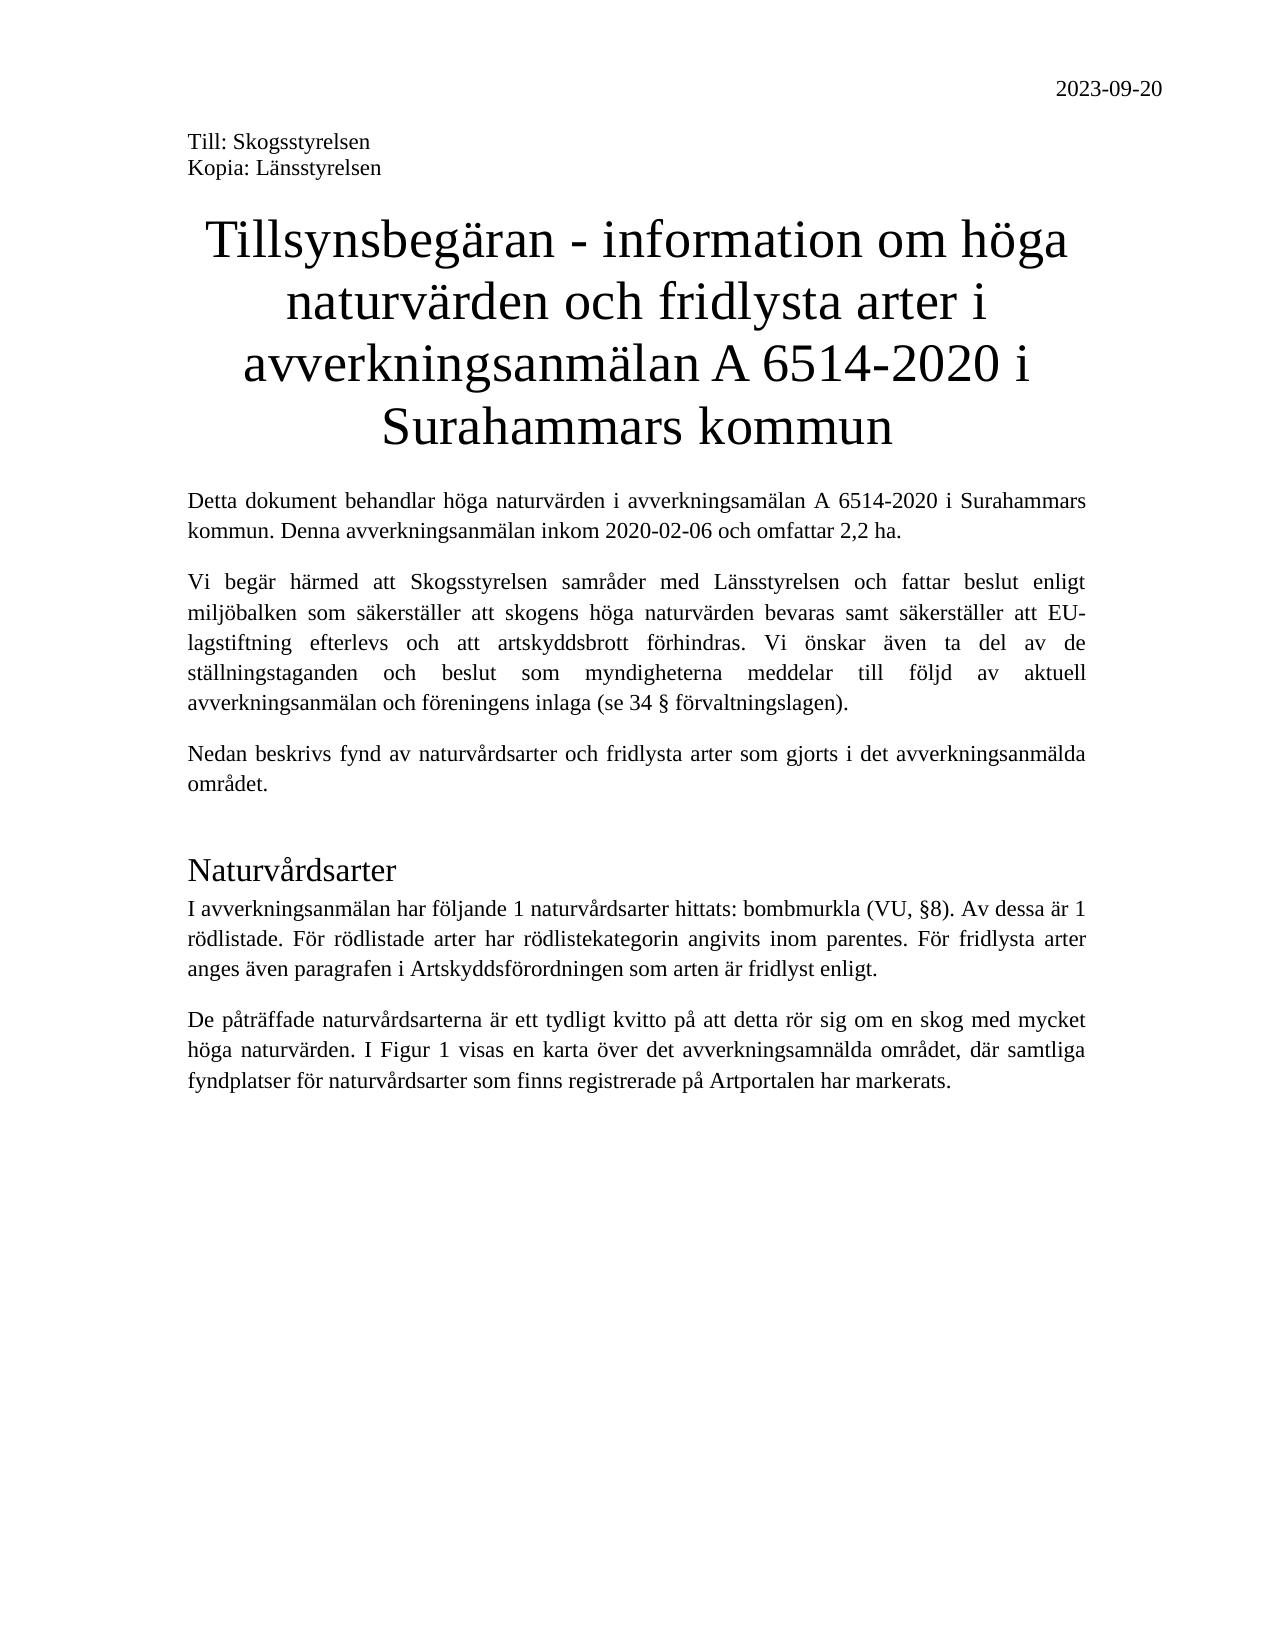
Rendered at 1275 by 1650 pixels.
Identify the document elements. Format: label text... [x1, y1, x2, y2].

text De påträffade naturvårdsarterna är ett tydligt kvitto på att detta rör sig om en skog med mycket höga naturvärden. I Figur 1 visas en karta över det avverkningsamnälda området, där samtliga fyndplatser för naturvårdsarter som finns registrerade på Artportalen har markerats. [187, 1006, 1087, 1093]
text Detta dokument behandlar höga naturvärden i avverkningsamälan A 6514-2020 i Surahammars kommun. Denna avverkningsanmälan inkom 2020-02-06 och omfattar 2,2 ha. [187, 487, 1087, 544]
subtitle Naturvårdsarter [187, 851, 1087, 889]
title Tillsynsbegäran - information om höga naturvärden och fridlysta arter i avverkningsanmälan A 6514-2020 i Surahammars kommun [187, 207, 1087, 456]
text Nedan beskrivs fynd av naturvårdsarter och fridlysta arter som gjorts i det avverkningsanmälda området. [187, 740, 1087, 797]
text I avverkningsanmälan har följande 1 naturvårdsarter hittats: bombmurkla (VU, §8). Av dessa är 1 rödlistade. För rödlistade arter har rödlistekategorin angivits inom parentes. För fridlysta arter anges även paragrafen i Artskyddsförordningen som arten är fridlyst enligt. [187, 895, 1087, 982]
text Vi begär härmed att Skogsstyrelsen samråder med Länsstyrelsen och fattar beslut enligt miljöbalken som säkerställer att skogens höga naturvärden bevaras samt säkerställer att EU-lagstiftning efterlevs och att artskyddsbrott förhindras. Vi önskar även ta del av de ställningstaganden och beslut som myndigheterna meddelar till följd av aktuell avverkningsanmälan och föreningens inlaga (se 34 § förvaltningslagen). [187, 568, 1087, 716]
